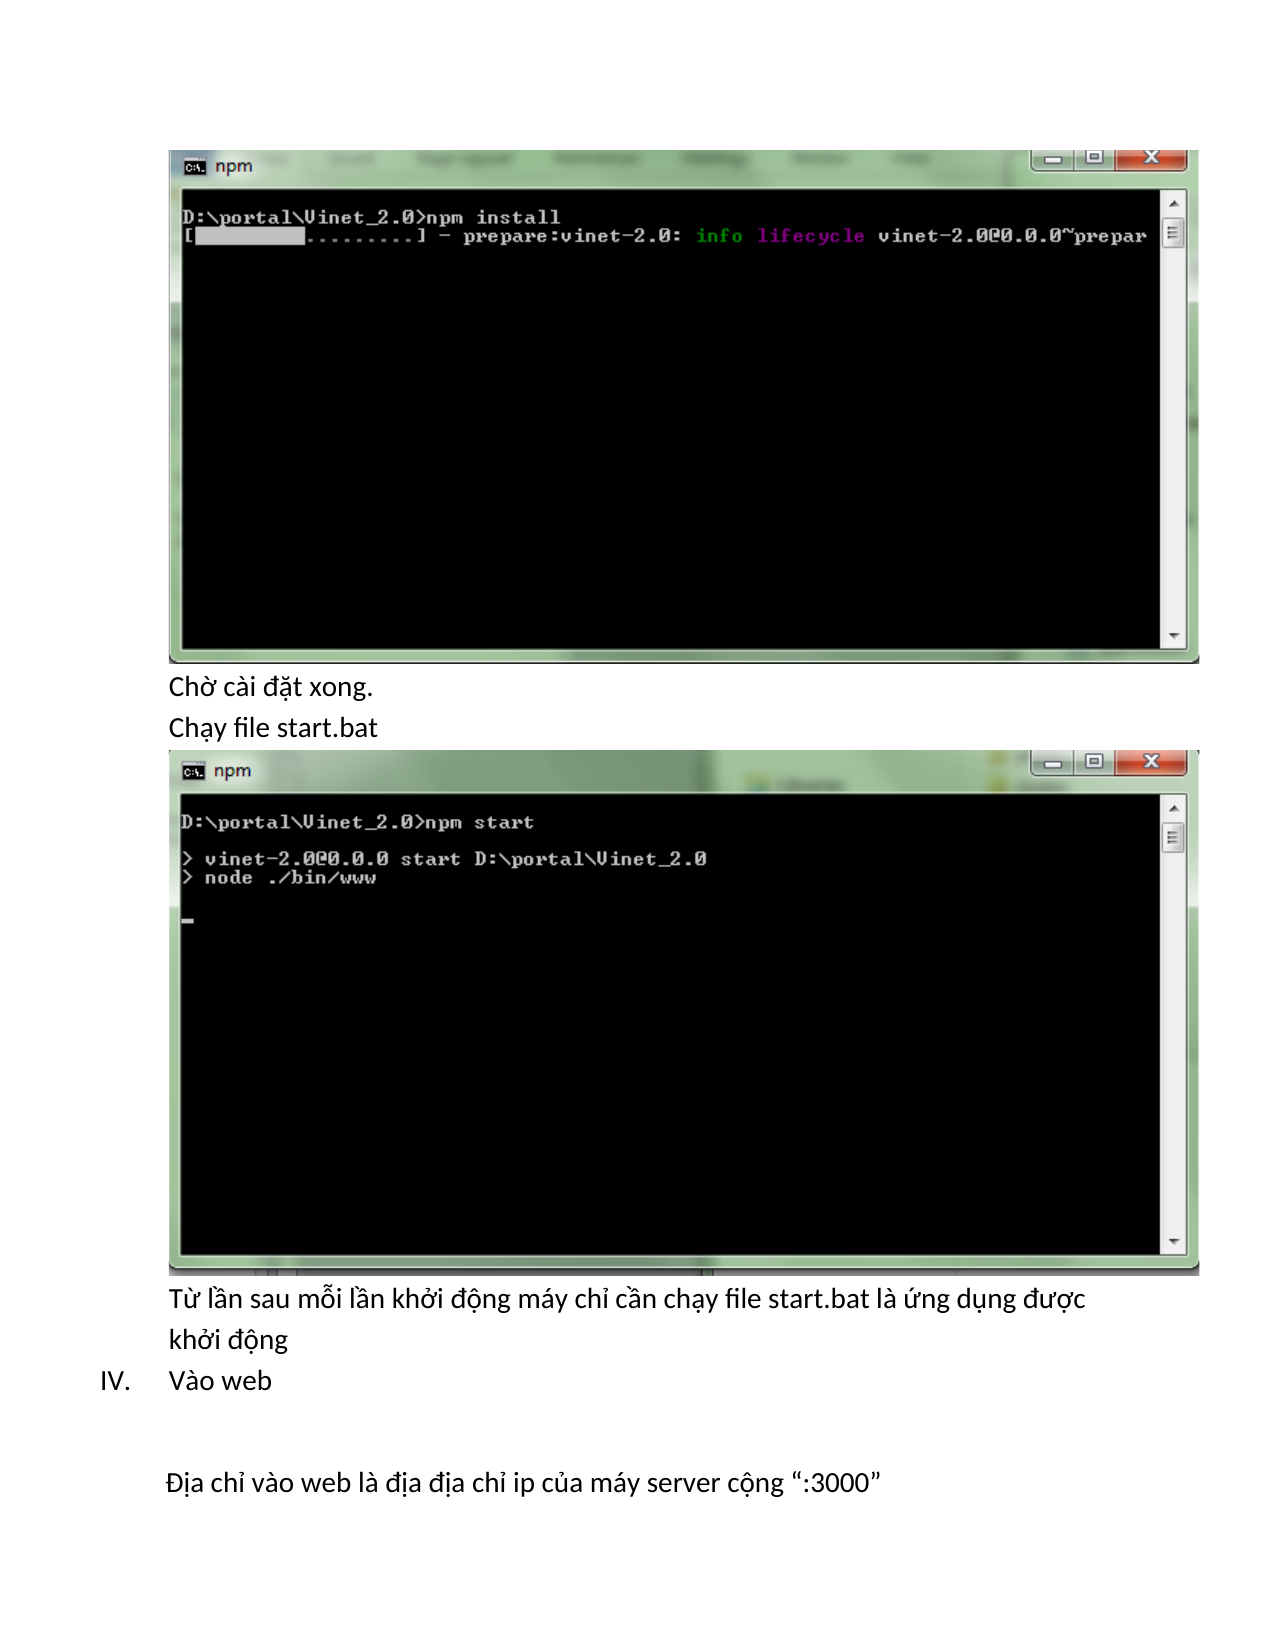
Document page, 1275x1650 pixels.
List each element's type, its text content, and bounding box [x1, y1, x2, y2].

list Chờ cài đặt xong. [169, 668, 1125, 704]
list Chạy file start.bat [169, 709, 1125, 744]
list Vào web [131, 1362, 1125, 1397]
picture [168, 750, 1200, 1276]
text Địa chỉ vào web là địa địa chỉ ip của máy server cộng “:3000” [103, 1464, 1125, 1500]
list Từ lần sau mỗi lần khởi động máy chỉ cần chạy file start.bat là ứng dụng được khởi động [169, 1280, 1125, 1356]
picture [168, 150, 1200, 664]
